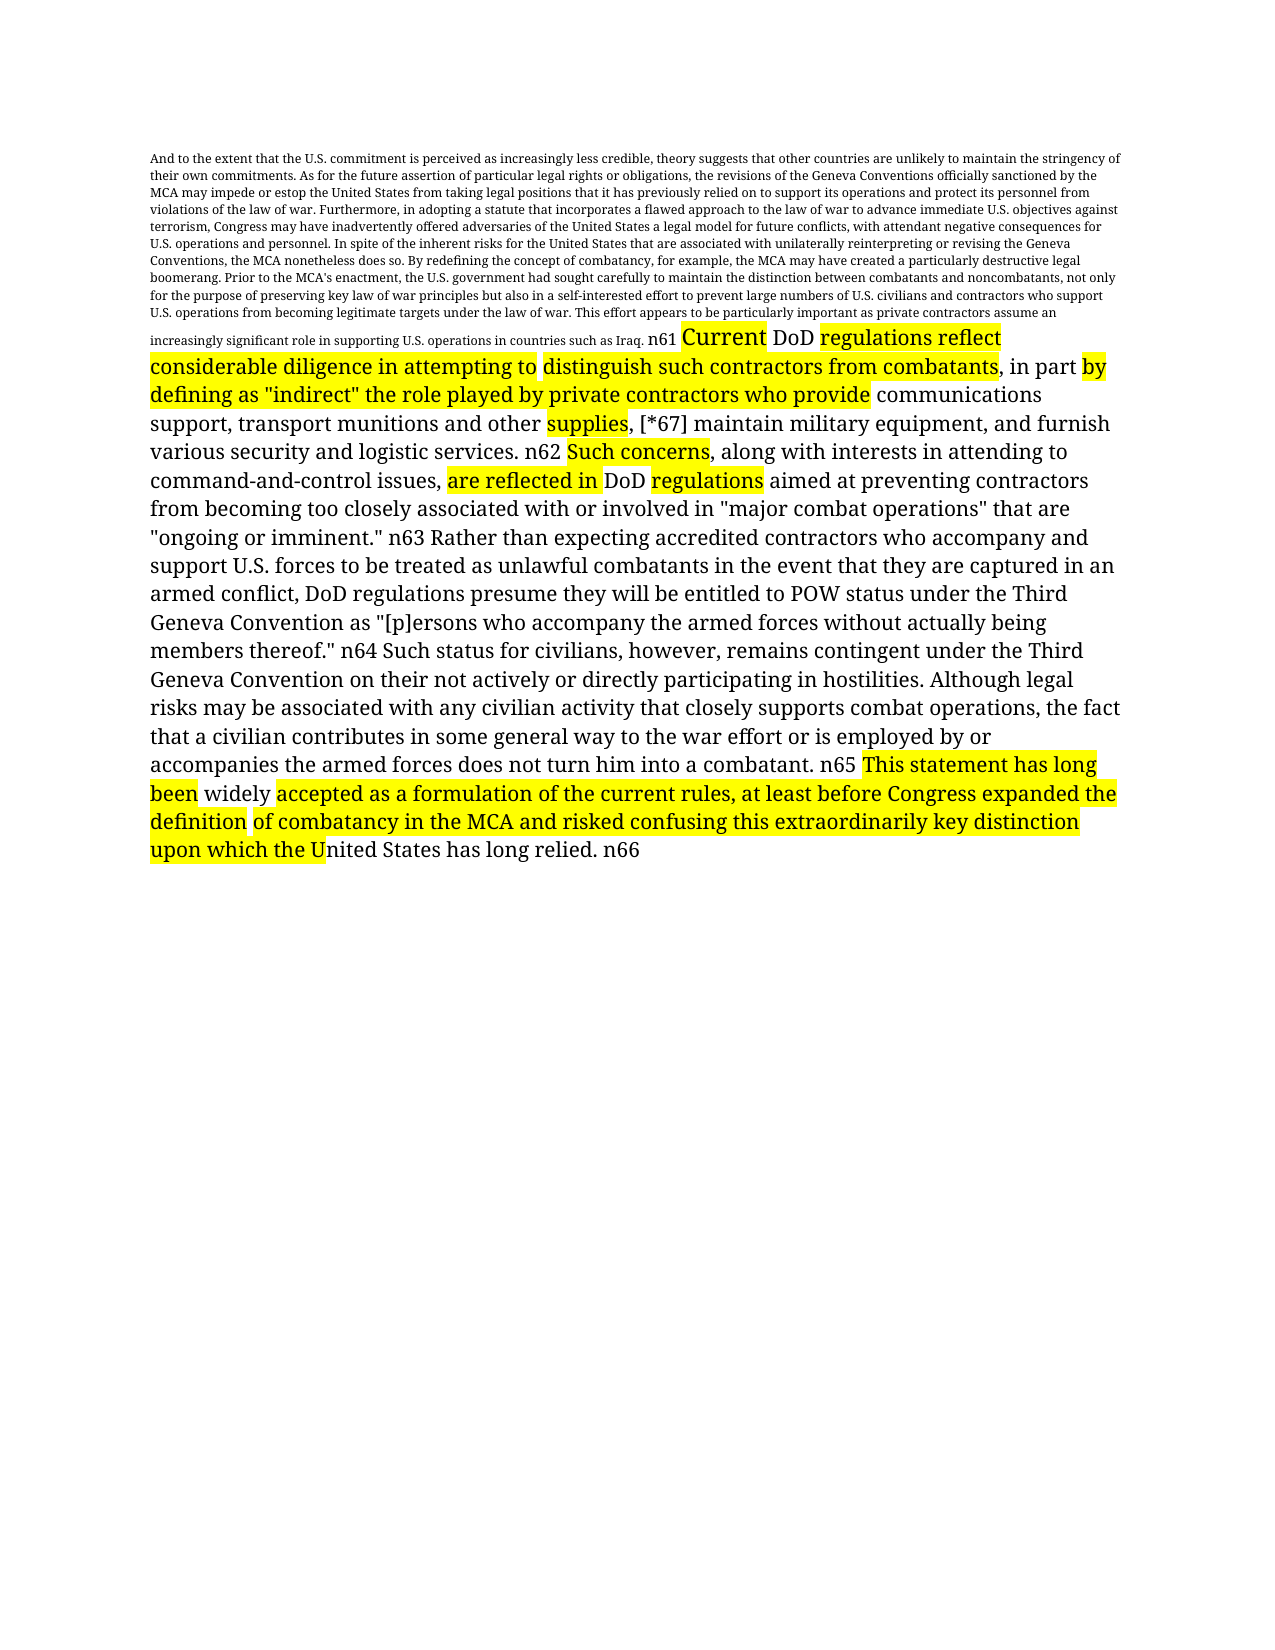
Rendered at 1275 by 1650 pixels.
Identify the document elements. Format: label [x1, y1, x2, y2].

text [150, 150, 1125, 864]
